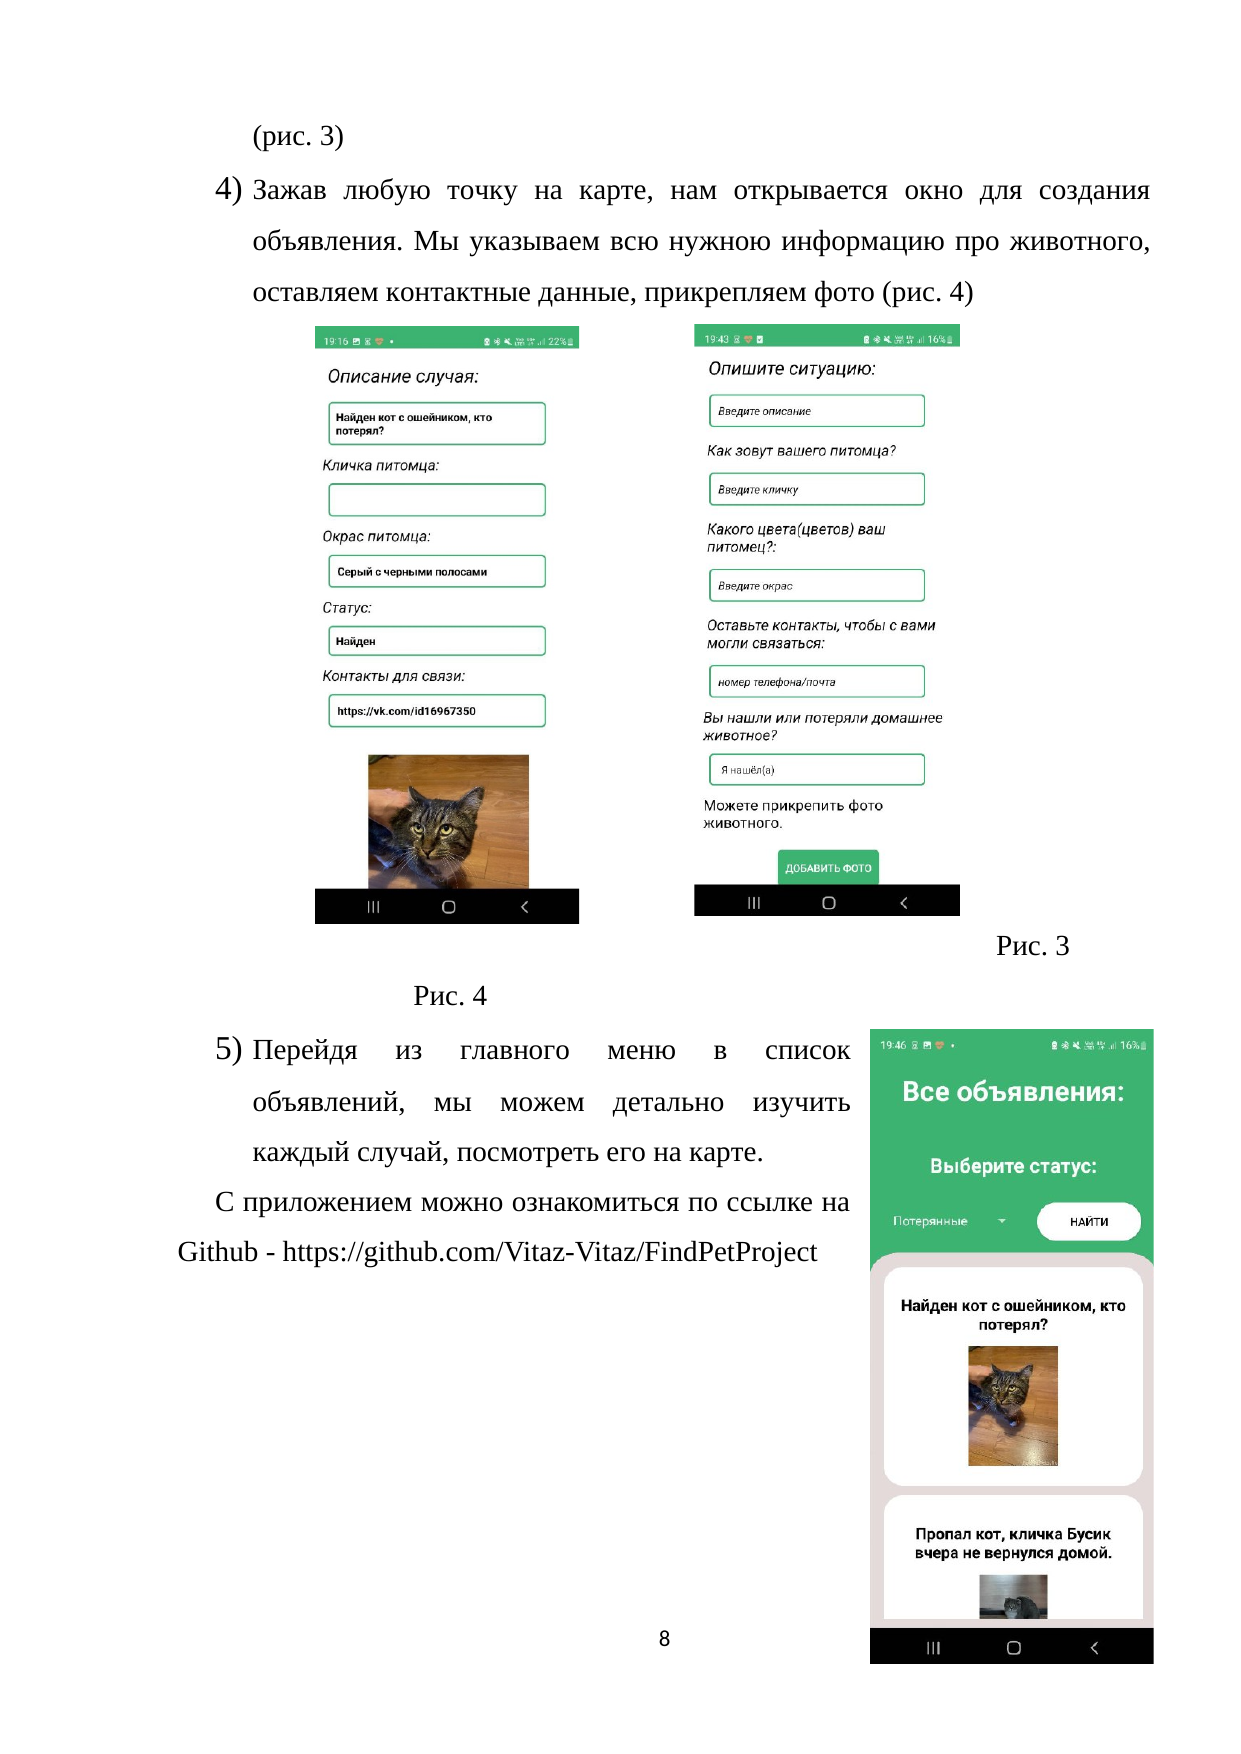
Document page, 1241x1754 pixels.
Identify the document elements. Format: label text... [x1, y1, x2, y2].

text С приложением можно ознакомиться по ссылке на Github - https://github.com/Vitaz-Vitaz/FindPetProject [177, 1184, 870, 1268]
picture [313, 326, 579, 920]
list Зажав любую точку на карте, нам открывается окно для создания объявления. Мы указываем всю нужною информацию про животного, оставляем контактные данные, прикрепляем фото (рис. 4) [215, 168, 1152, 307]
text Рис. 3 Рис. 4 [177, 928, 1152, 1012]
picture [694, 324, 960, 915]
list Перейдя из главного меню в список объявлений, мы можем детально изучить каждый случай, посмотреть его на карте. [215, 1028, 1152, 1167]
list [215, 118, 1152, 152]
picture [870, 1029, 1154, 1663]
